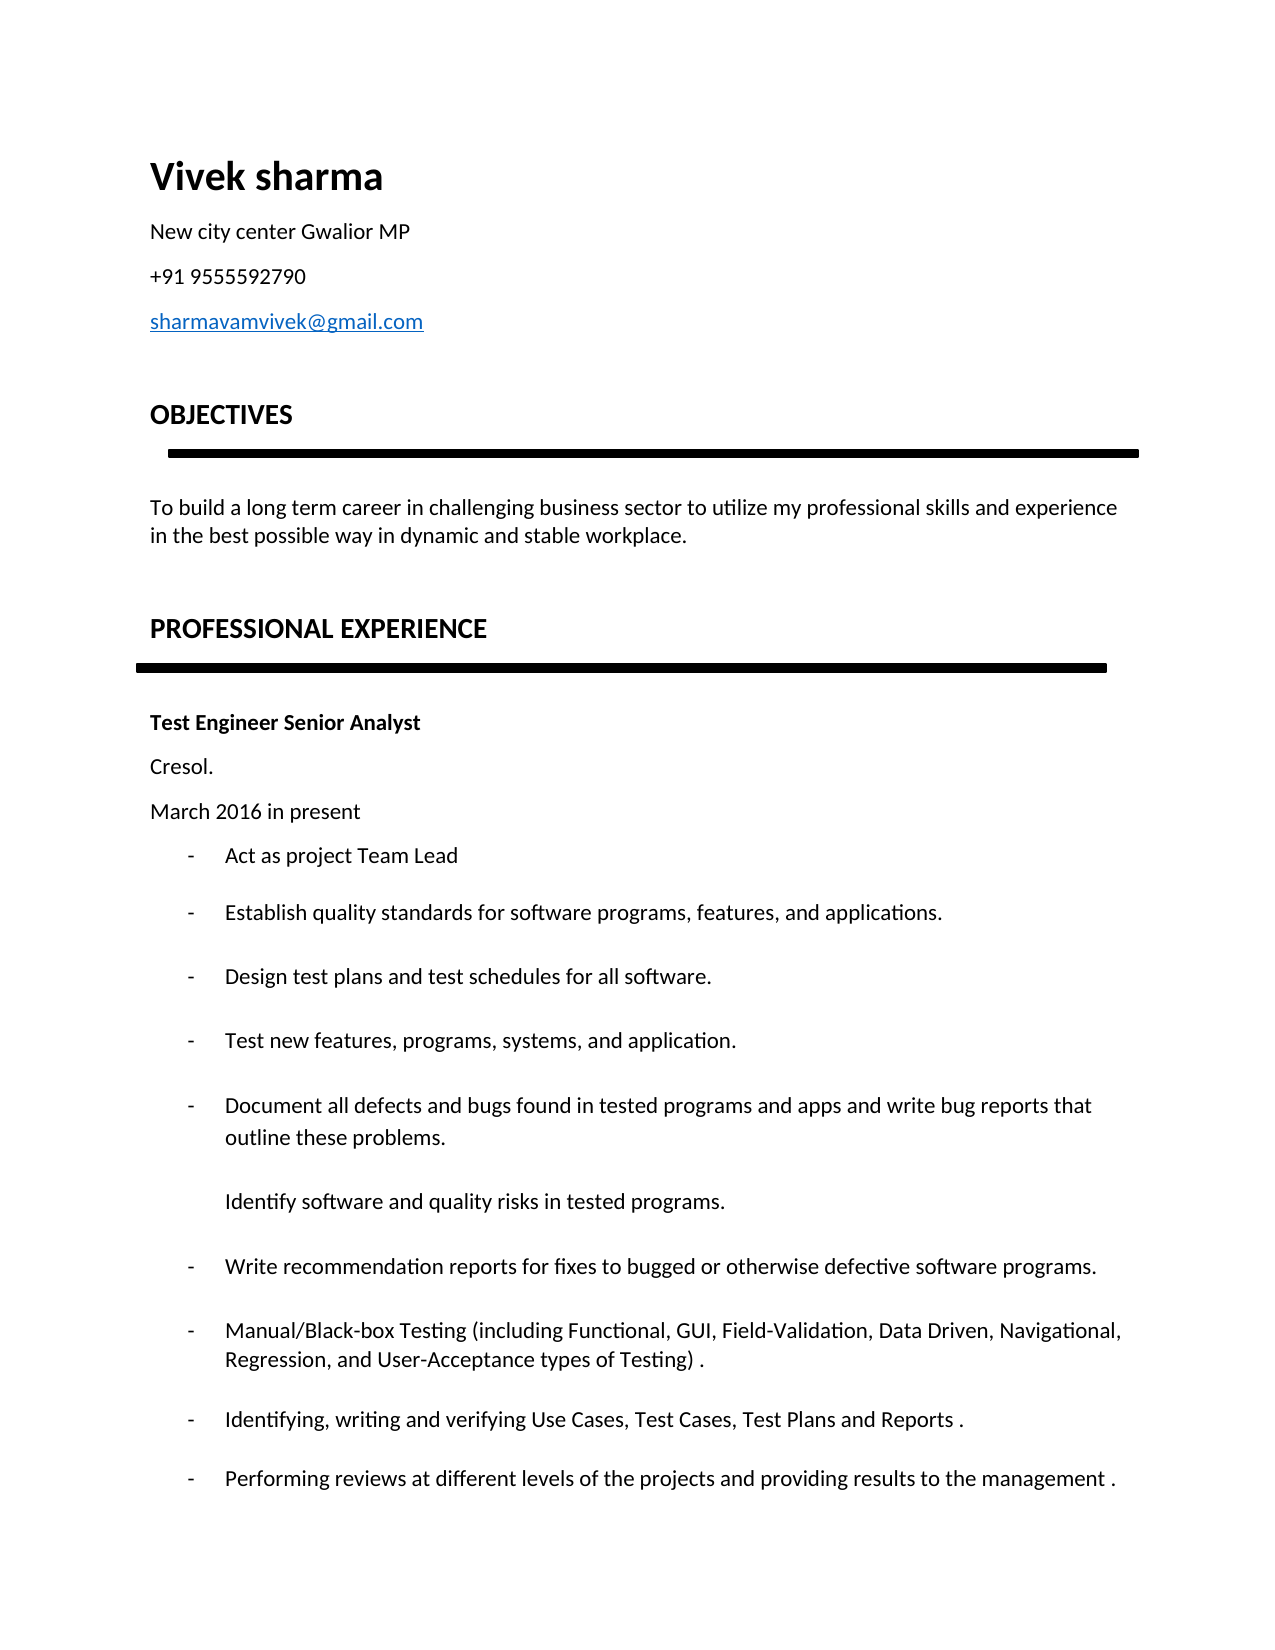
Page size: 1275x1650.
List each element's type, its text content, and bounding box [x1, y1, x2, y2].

text New city center Gwalior MP [150, 217, 1125, 246]
text OBJECTIVES [150, 396, 1125, 432]
text sharmavamvivek@gmail.com [150, 307, 1125, 335]
text Cresol. [150, 752, 1125, 780]
list Identifying, writing and verifying Use Cases, Test Cases, Test Plans and Reports . [187, 1405, 1125, 1433]
text Vivek sharma [150, 150, 1125, 201]
list Test new features, programs, systems, and application. [187, 1026, 1125, 1054]
text Test Engineer Senior Analyst [150, 708, 1125, 736]
list Identify software and quality risks in tested programs. [225, 1155, 1125, 1215]
list Manual/Black-box Testing (including Functional, GUI, Field-Validation, Data Driven, Navigational, Regression, and User-Acceptance types of Testing) . [187, 1316, 1125, 1373]
list Establish quality standards for software programs, features, and applications. [187, 898, 1125, 926]
list Document all defects and bugs found in tested programs and apps and write bug reports that outline these problems. [187, 1091, 1125, 1151]
text +91 9555592790 [150, 262, 1125, 290]
text PROFESSIONAL EXPERIENCE [150, 611, 1125, 646]
text March 2016 in present [150, 797, 1125, 825]
text To build a long term career in challenging business sector to utilize my professional skills and experience in the best possible way in dynamic and stable workplace. [150, 493, 1125, 549]
list Write recommendation reports for fixes to bugged or otherwise defective software programs. [187, 1252, 1125, 1280]
list Design test plans and test schedules for all software. [187, 962, 1125, 990]
list Act as project Team Lead [187, 842, 1125, 870]
list Performing reviews at different levels of the projects and providing results to the management . [187, 1464, 1125, 1493]
